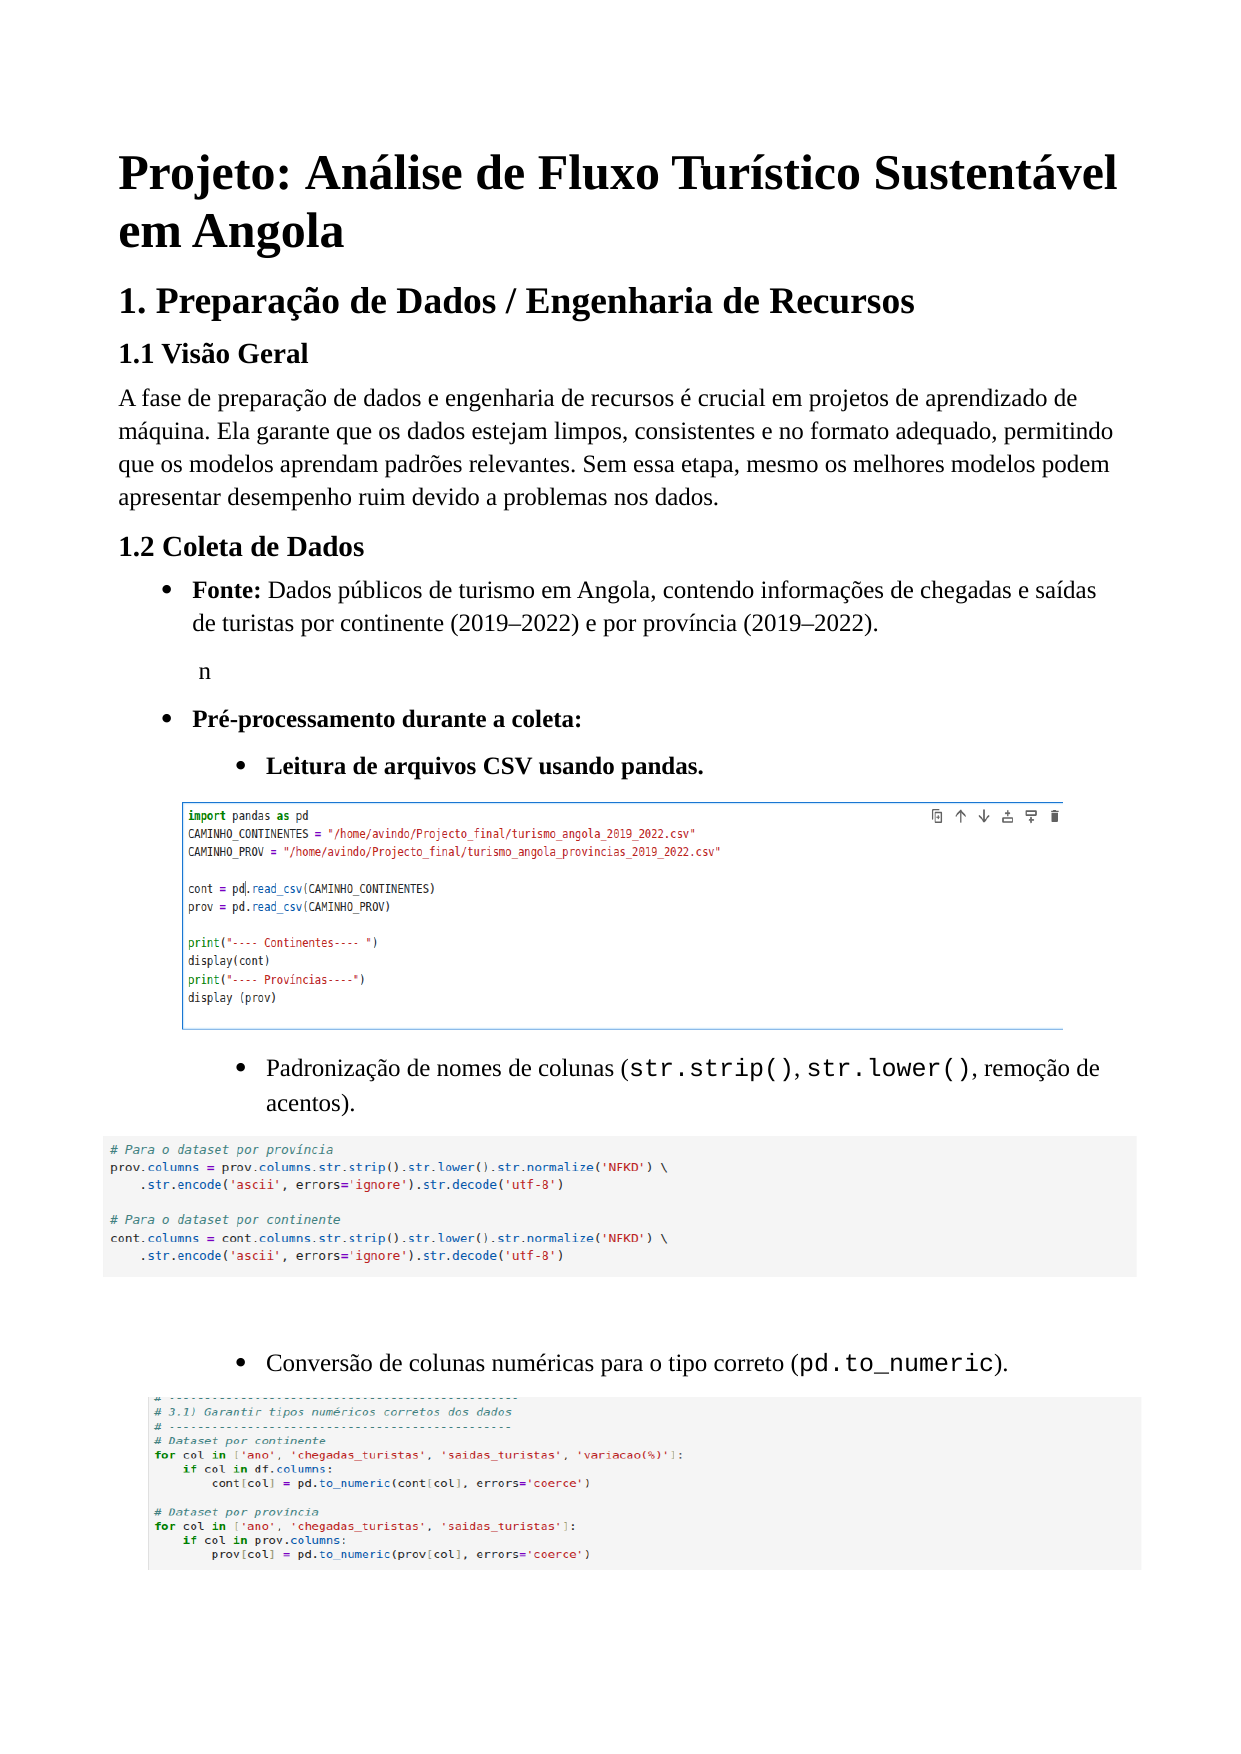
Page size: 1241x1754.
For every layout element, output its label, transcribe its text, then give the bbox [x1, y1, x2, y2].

picture [103, 1136, 1137, 1277]
subtitle 1.1 Visão Geral [118, 337, 1122, 370]
subtitle 1. Preparação de Dados / Engenharia de Recursos [118, 279, 1122, 322]
picture [177, 798, 1063, 1030]
picture [98, 1397, 1142, 1570]
list Pré-processamento durante a coleta: [162, 704, 1122, 732]
subtitle 1.2 Coleta de Dados [118, 529, 1122, 563]
subtitle Projeto: Análise de Fluxo Turístico Sustentável em Angola [118, 143, 1122, 258]
list Padronização de nomes de colunas (str.strip(), str.lower(), remoção de acentos). [236, 846, 1122, 1117]
list Fonte: Dados públicos de turismo em Angola, contendo informações de chegadas e saídas de turistas por continente (2019–2022) e por província (2019–2022). [162, 575, 1122, 637]
list Leitura de arquivos CSV usando pandas. [236, 751, 1122, 780]
list Conversão de colunas numéricas para o tipo correto (pd.to_numeric). [236, 1348, 1122, 1378]
text A fase de preparação de dados e engenharia de recursos é crucial em projetos de aprendizado de máquina. Ela garante que os dados estejam limpos, consistentes e no formato adequado, permitindo que os modelos aprendam padrões relevantes. Sem essa etapa, mesmo os melhores modelos podem apresentar desempenho ruim devido a problemas nos dados. [118, 383, 1122, 511]
text n [192, 656, 1122, 685]
